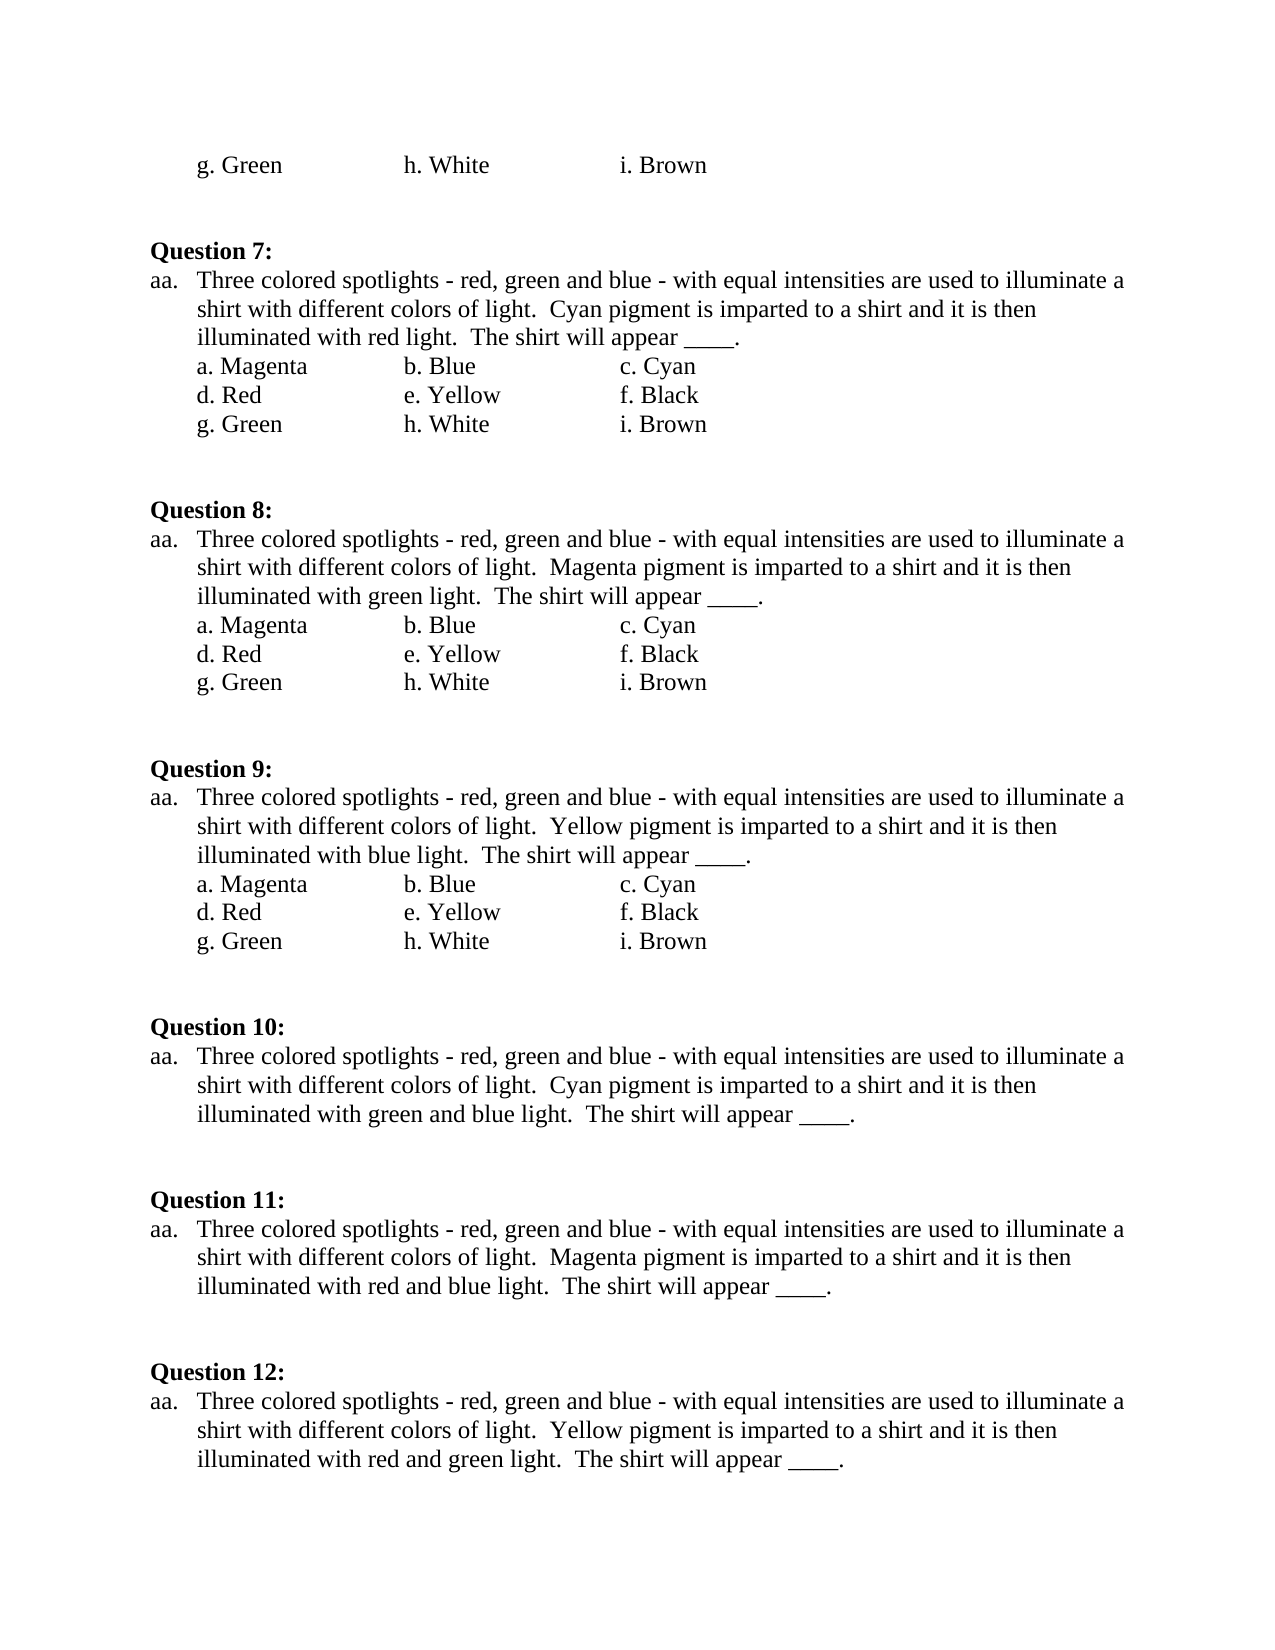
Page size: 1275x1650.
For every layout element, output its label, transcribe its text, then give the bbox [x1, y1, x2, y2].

text aa. Three colored spotlights - red, green and blue - with equal intensities are used to illuminate a shirt with different colors of light. Cyan pigment is imparted to a shirt and it is then illuminated with green and blue light. The shirt will appear ____. [150, 1041, 1125, 1127]
text aa. Three colored spotlights - red, green and blue - with equal intensities are used to illuminate a shirt with different colors of light. Yellow pigment is imparted to a shirt and it is then illuminated with blue light. The shirt will appear ____. [150, 782, 1125, 869]
text aa. Three colored spotlights - red, green and blue - with equal intensities are used to illuminate a shirt with different colors of light. Yellow pigment is imparted to a shirt and it is then illuminated with red and green light. The shirt will appear ____. [150, 1386, 1125, 1472]
text g. Green h. White i. Brown [150, 926, 1125, 955]
text Question 8: [150, 495, 1125, 524]
text Question 9: [150, 754, 1125, 782]
text aa. Three colored spotlights - red, green and blue - with equal intensities are used to illuminate a shirt with different colors of light. Magenta pigment is imparted to a shirt and it is then illuminated with green light. The shirt will appear ____. [150, 524, 1125, 610]
text Question 7: [150, 236, 1125, 265]
text g. Green h. White i. Brown [150, 667, 1125, 696]
text aa. Three colored spotlights - red, green and blue - with equal intensities are used to illuminate a shirt with different colors of light. Magenta pigment is imparted to a shirt and it is then illuminated with red and blue light. The shirt will appear ____. [150, 1214, 1125, 1300]
text Question 12: [150, 1357, 1125, 1386]
text d. Red e. Yellow f. Black [150, 380, 1125, 409]
text g. Green h. White i. Brown [150, 409, 1125, 437]
text d. Red e. Yellow f. Black [150, 897, 1125, 926]
text a. Magenta b. Blue c. Cyan [150, 351, 1125, 380]
text a. Magenta b. Blue c. Cyan [150, 869, 1125, 897]
text g. Green h. White i. Brown [150, 150, 1125, 179]
text a. Magenta b. Blue c. Cyan [150, 610, 1125, 639]
text Question 10: [150, 1012, 1125, 1041]
text d. Red e. Yellow f. Black [150, 639, 1125, 667]
text aa. Three colored spotlights - red, green and blue - with equal intensities are used to illuminate a shirt with different colors of light. Cyan pigment is imparted to a shirt and it is then illuminated with red light. The shirt will appear ____. [150, 265, 1125, 351]
text Question 11: [150, 1185, 1125, 1214]
